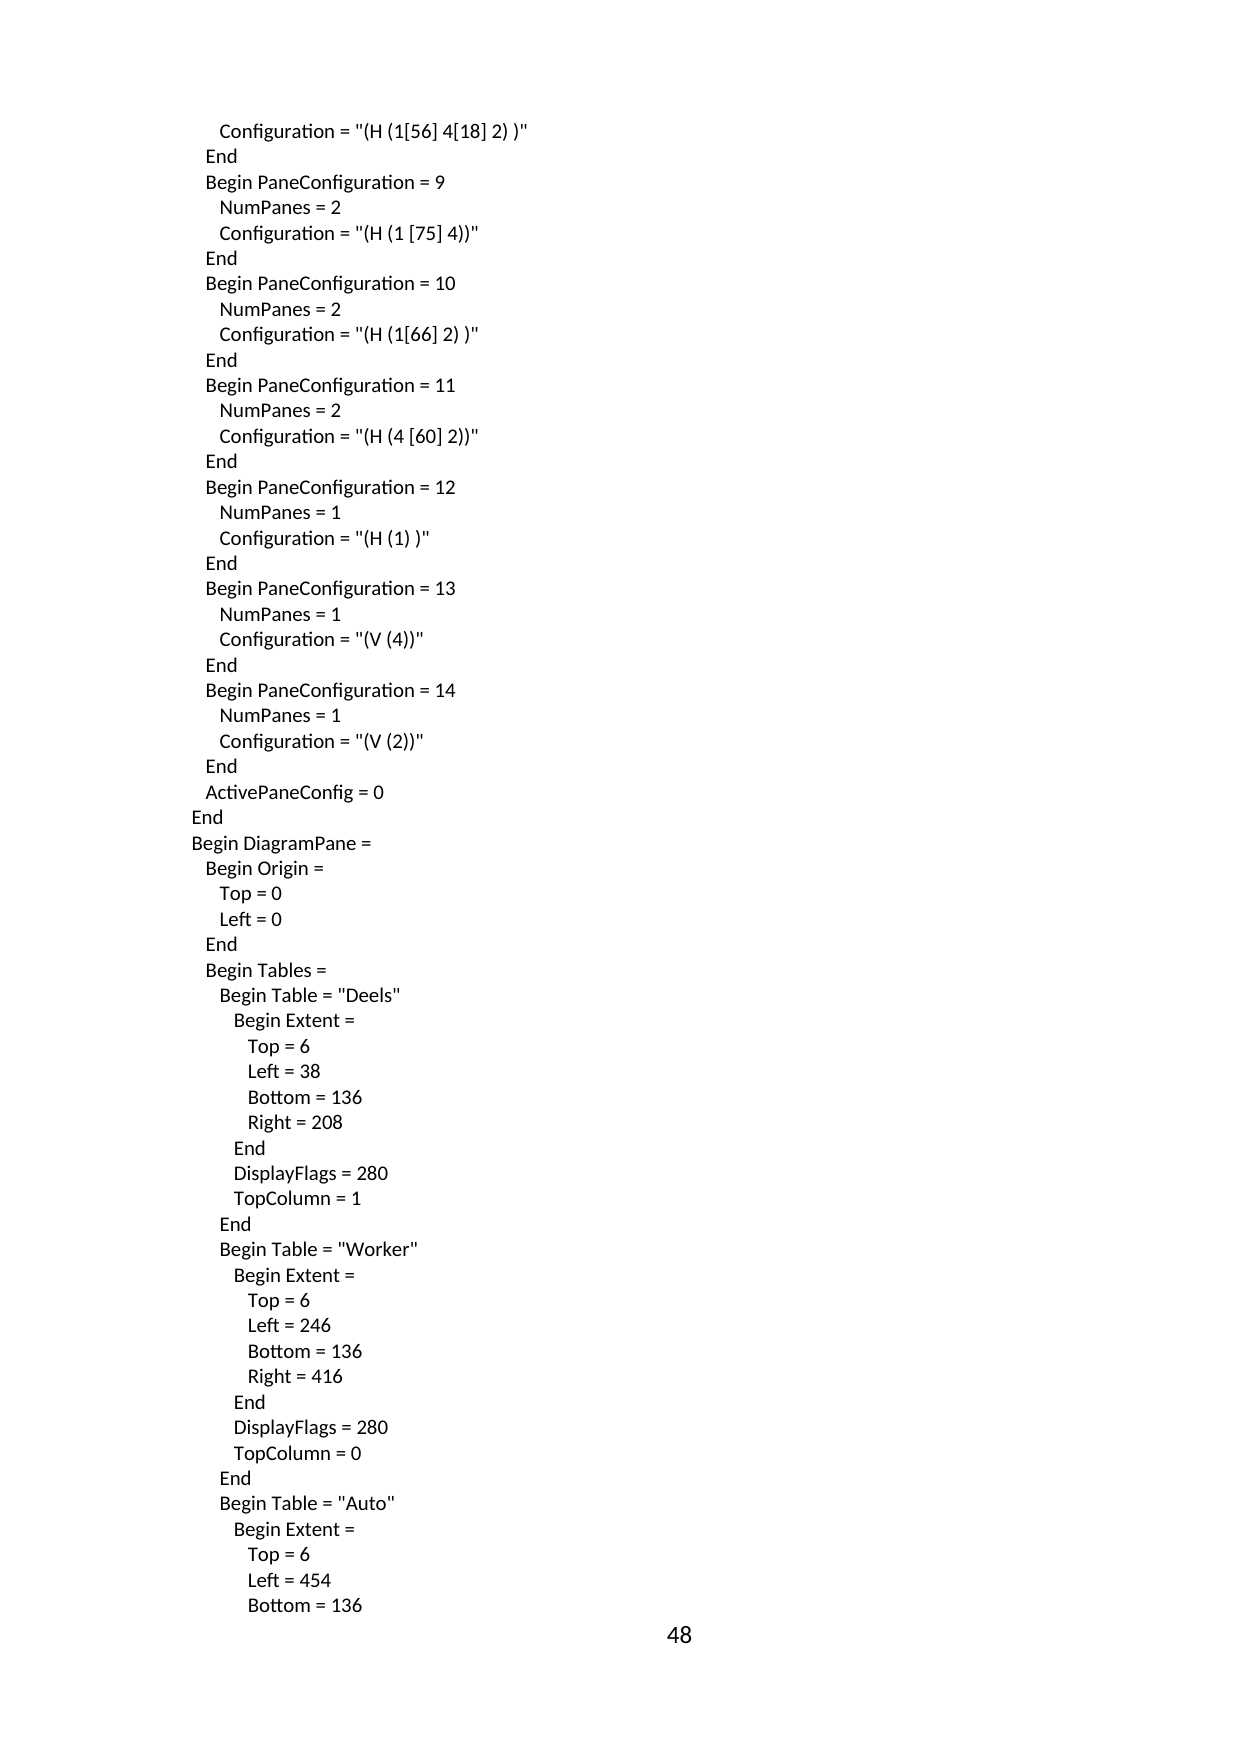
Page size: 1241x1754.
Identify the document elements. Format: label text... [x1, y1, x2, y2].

text Begin PaneConfiguration = 13 [177, 576, 1181, 601]
text Begin Table = "Deels" [177, 982, 1181, 1008]
text Begin PaneConfiguration = 10 [177, 271, 1181, 296]
text Begin DiagramPane = [177, 830, 1181, 855]
text Top = 6 [177, 1287, 1181, 1313]
text TopColumn = 1 [177, 1186, 1181, 1211]
text ActivePaneConfig = 0 [177, 779, 1181, 804]
text End [177, 448, 1181, 474]
text Left = 246 [177, 1313, 1181, 1338]
text Begin Extent = [177, 1008, 1181, 1033]
text Configuration = "(H (1) )" [177, 525, 1181, 550]
text NumPanes = 2 [177, 194, 1181, 220]
text Top = 6 [177, 1033, 1181, 1058]
text NumPanes = 2 [177, 296, 1181, 321]
text NumPanes = 1 [177, 499, 1181, 525]
text Begin Table = "Worker" [177, 1236, 1181, 1262]
text Left = 0 [177, 906, 1181, 931]
text Begin Tables = [177, 957, 1181, 982]
text Configuration = "(H (4 [60] 2))" [177, 423, 1181, 448]
text Begin PaneConfiguration = 12 [177, 474, 1181, 499]
text End [177, 1389, 1181, 1414]
text End [177, 143, 1181, 169]
text Right = 416 [177, 1363, 1181, 1389]
text NumPanes = 2 [177, 398, 1181, 423]
text Top = 6 [177, 1541, 1181, 1567]
text TopColumn = 0 [177, 1440, 1181, 1465]
text Begin PaneConfiguration = 11 [177, 372, 1181, 398]
text Configuration = "(V (4))" [177, 626, 1181, 652]
text End [177, 1211, 1181, 1236]
text End [177, 1465, 1181, 1491]
text Bottom = 136 [177, 1084, 1181, 1109]
text Configuration = "(H (1[56] 4[18] 2) )" [177, 118, 1181, 143]
text Begin PaneConfiguration = 14 [177, 677, 1181, 703]
text End [177, 652, 1181, 677]
text NumPanes = 1 [177, 703, 1181, 728]
text Begin Table = "Auto" [177, 1491, 1181, 1516]
text Configuration = "(H (1[66] 2) )" [177, 321, 1181, 347]
text Begin Extent = [177, 1516, 1181, 1541]
text End [177, 245, 1181, 271]
text DisplayFlags = 280 [177, 1160, 1181, 1186]
text Configuration = "(H (1 [75] 4))" [177, 220, 1181, 245]
text Begin PaneConfiguration = 9 [177, 169, 1181, 194]
text End [177, 347, 1181, 372]
text End [177, 931, 1181, 957]
text Begin Origin = [177, 855, 1181, 881]
text End [177, 804, 1181, 830]
text Bottom = 136 [177, 1592, 1181, 1618]
text Bottom = 136 [177, 1338, 1181, 1363]
text Right = 208 [177, 1109, 1181, 1135]
text End [177, 1135, 1181, 1160]
text End [177, 550, 1181, 576]
text NumPanes = 1 [177, 601, 1181, 626]
text Left = 454 [177, 1567, 1181, 1592]
text Begin Extent = [177, 1262, 1181, 1287]
text End [177, 753, 1181, 779]
text Left = 38 [177, 1058, 1181, 1084]
text Configuration = "(V (2))" [177, 728, 1181, 753]
text Top = 0 [177, 881, 1181, 906]
text DisplayFlags = 280 [177, 1414, 1181, 1440]
